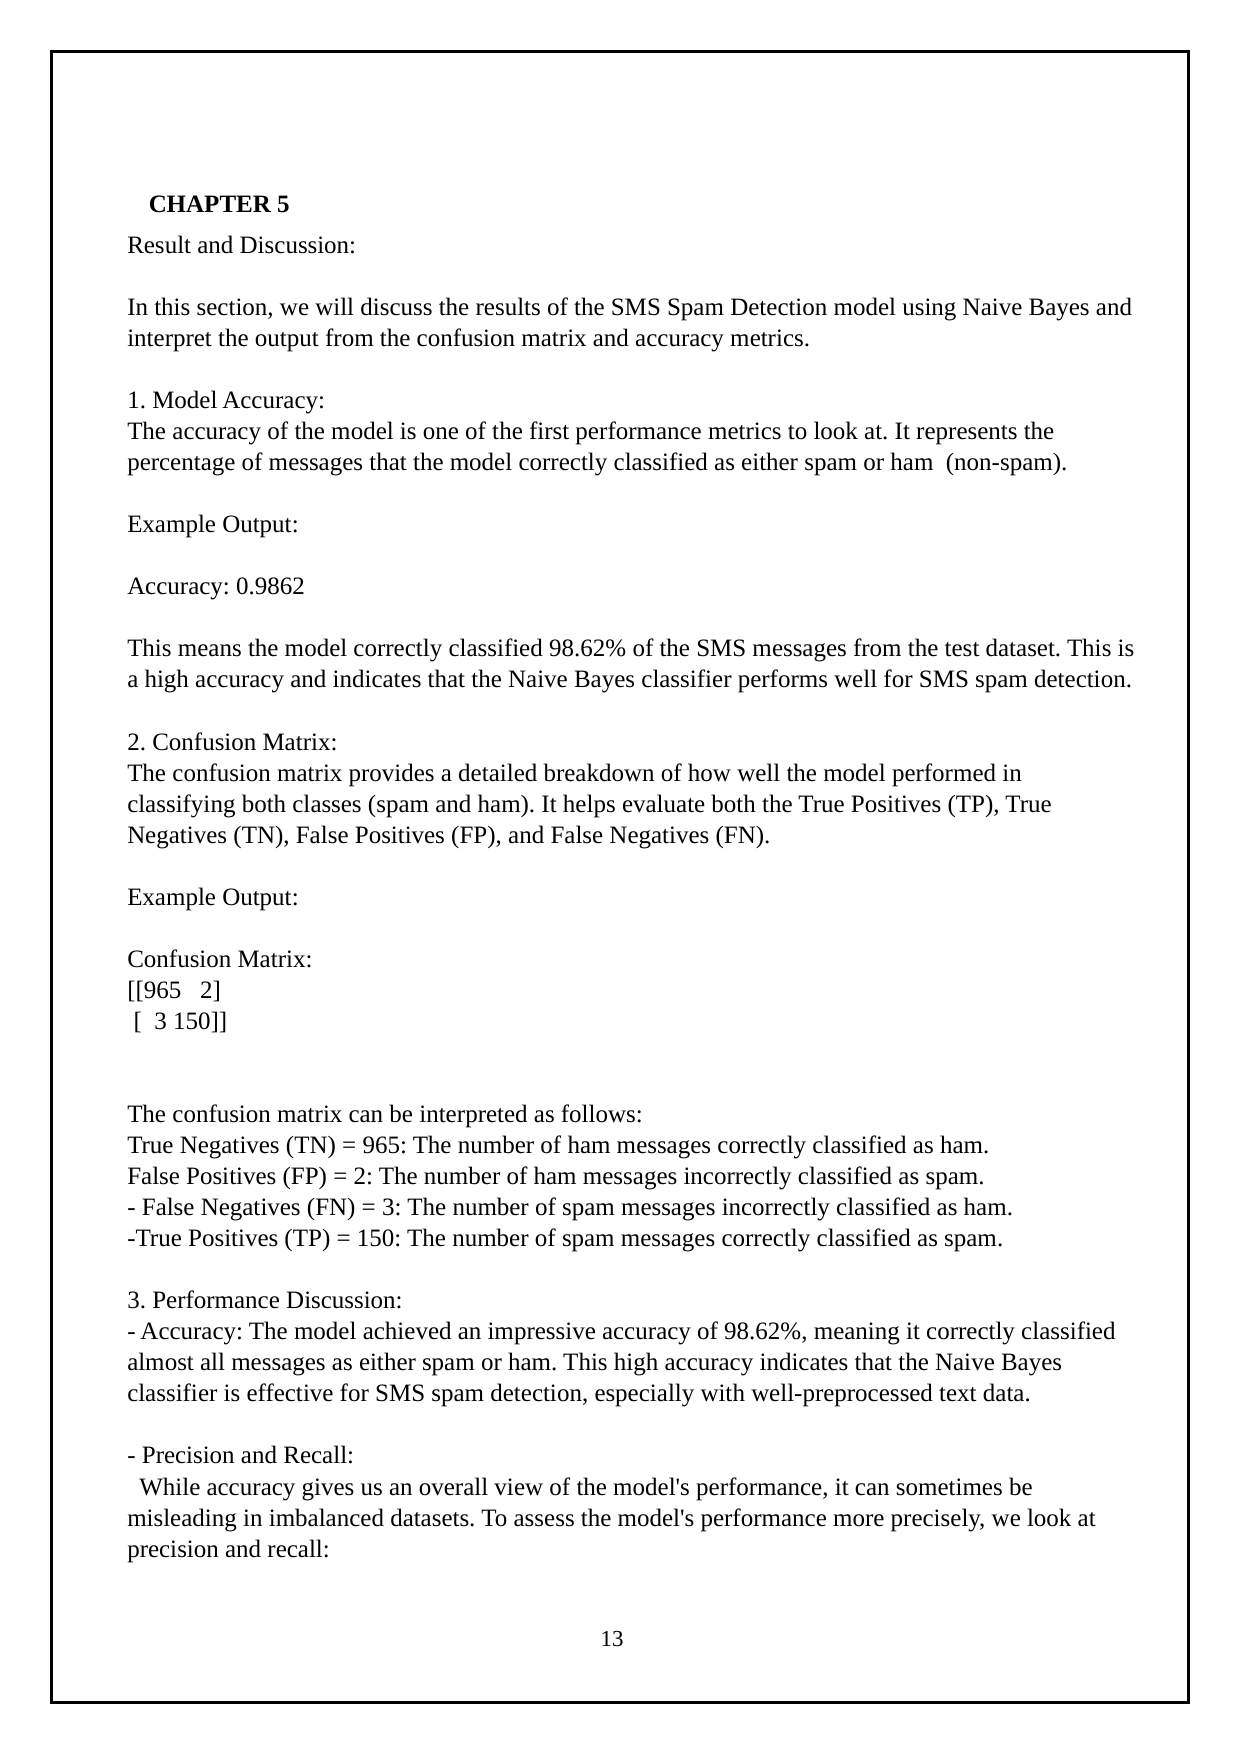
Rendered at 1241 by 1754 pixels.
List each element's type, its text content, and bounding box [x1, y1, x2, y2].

text While accuracy gives us an overall view of the model's performance, it can sometimes be misleading in imbalanced datasets. To assess the model's performance more precisely, we look at precision and recall: [127, 1472, 1135, 1562]
text False Positives (FP) = 2: The number of ham messages incorrectly classified as spam. [127, 1161, 1135, 1190]
text 3. Performance Discussion: [127, 1285, 1135, 1314]
text 2. Confusion Matrix: [127, 727, 1135, 755]
text 1. Model Accuracy: [127, 385, 1135, 414]
text The confusion matrix can be interpreted as follows: [127, 1099, 1135, 1128]
text [ 3 150]] [127, 1006, 1135, 1035]
text In this section, we will discuss the results of the SMS Spam Detection model using Naive Bayes and interpret the output from the confusion matrix and accuracy metrics. [127, 292, 1135, 352]
text - Precision and Recall: [127, 1441, 1135, 1469]
text Example Output: [127, 882, 1135, 911]
text -True Positives (TP) = 150: The number of spam messages correctly classified as spam. [127, 1223, 1135, 1252]
text True Negatives (TN) = 965: The number of ham messages correctly classified as ham. [127, 1130, 1135, 1159]
text [[965 2] [127, 975, 1135, 1004]
text The confusion matrix provides a detailed breakdown of how well the model performed in classifying both classes (spam and ham). It helps evaluate both the True Positives (TP), True Negatives (TN), False Positives (FP), and False Negatives (FN). [127, 758, 1135, 848]
text - Accuracy: The model achieved an impressive accuracy of 98.62%, meaning it correctly classified almost all messages as either spam or ham. This high accuracy indicates that the Naive Bayes classifier is effective for SMS spam detection, especially with well-preprocessed text data. [127, 1316, 1135, 1407]
text The accuracy of the model is one of the first performance metrics to look at. It represents the percentage of messages that the model correctly classified as either spam or ham (non-spam). [127, 416, 1135, 476]
text This means the model correctly classified 98.62% of the SMS messages from the test dataset. This is a high accuracy and indicates that the Naive Bayes classifier performs well for SMS spam detection. [127, 633, 1135, 693]
text - False Negatives (FN) = 3: The number of spam messages incorrectly classified as ham. [127, 1192, 1135, 1221]
text Example Output: [127, 509, 1135, 538]
text Accuracy: 0.9862 [127, 571, 1135, 600]
text CHAPTER 5 [148, 189, 1091, 218]
text Result and Discussion: [127, 230, 1135, 259]
text Confusion Matrix: [127, 944, 1135, 973]
